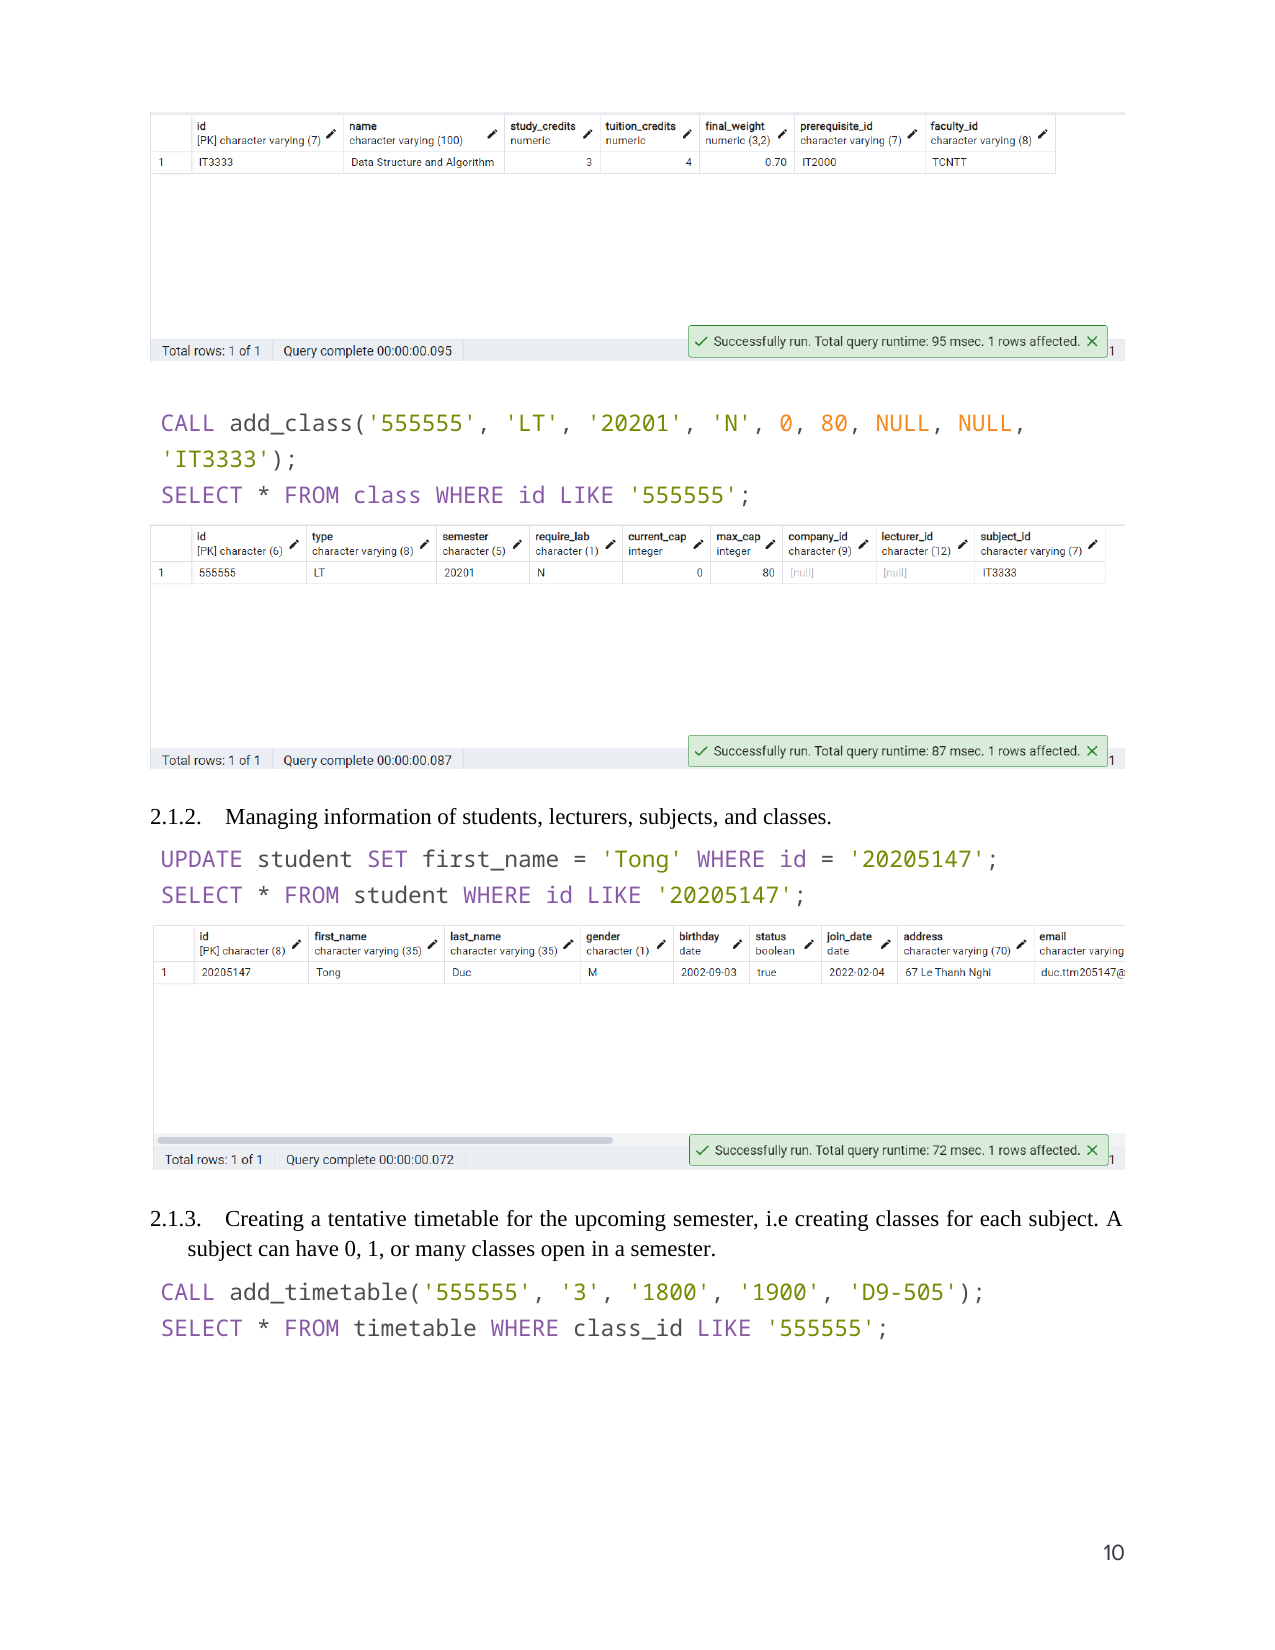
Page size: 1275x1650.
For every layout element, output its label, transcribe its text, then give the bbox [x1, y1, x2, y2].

picture [150, 112, 1125, 363]
picture [150, 524, 1125, 769]
list Creating a tentative timetable for the upcoming semester, i.e creating classes for each subject. A subject can have 0, 1, or many classes open in a semester. [150, 1205, 1125, 1262]
table_header CALL add_timetable('555555', '3', '1800', '1900', 'D9-505'); SELECT * FROM timetable WHERE class_id LIKE '555555'; [150, 1266, 1125, 1357]
table_header CALL add_class('555555', 'LT', '20201', 'N', 0, 80, NULL, NULL, 'IT3333'); SELECT * FROM class WHERE id LIKE '555555'; [150, 397, 1125, 524]
list Managing information of students, lecturers, subjects, and classes. [150, 803, 1125, 829]
table_header UPDATE student SET first_name = 'Tong' WHERE id = '20205147'; SELECT * FROM student WHERE id LIKE '20205147'; [150, 833, 1125, 925]
picture [150, 925, 1125, 1171]
